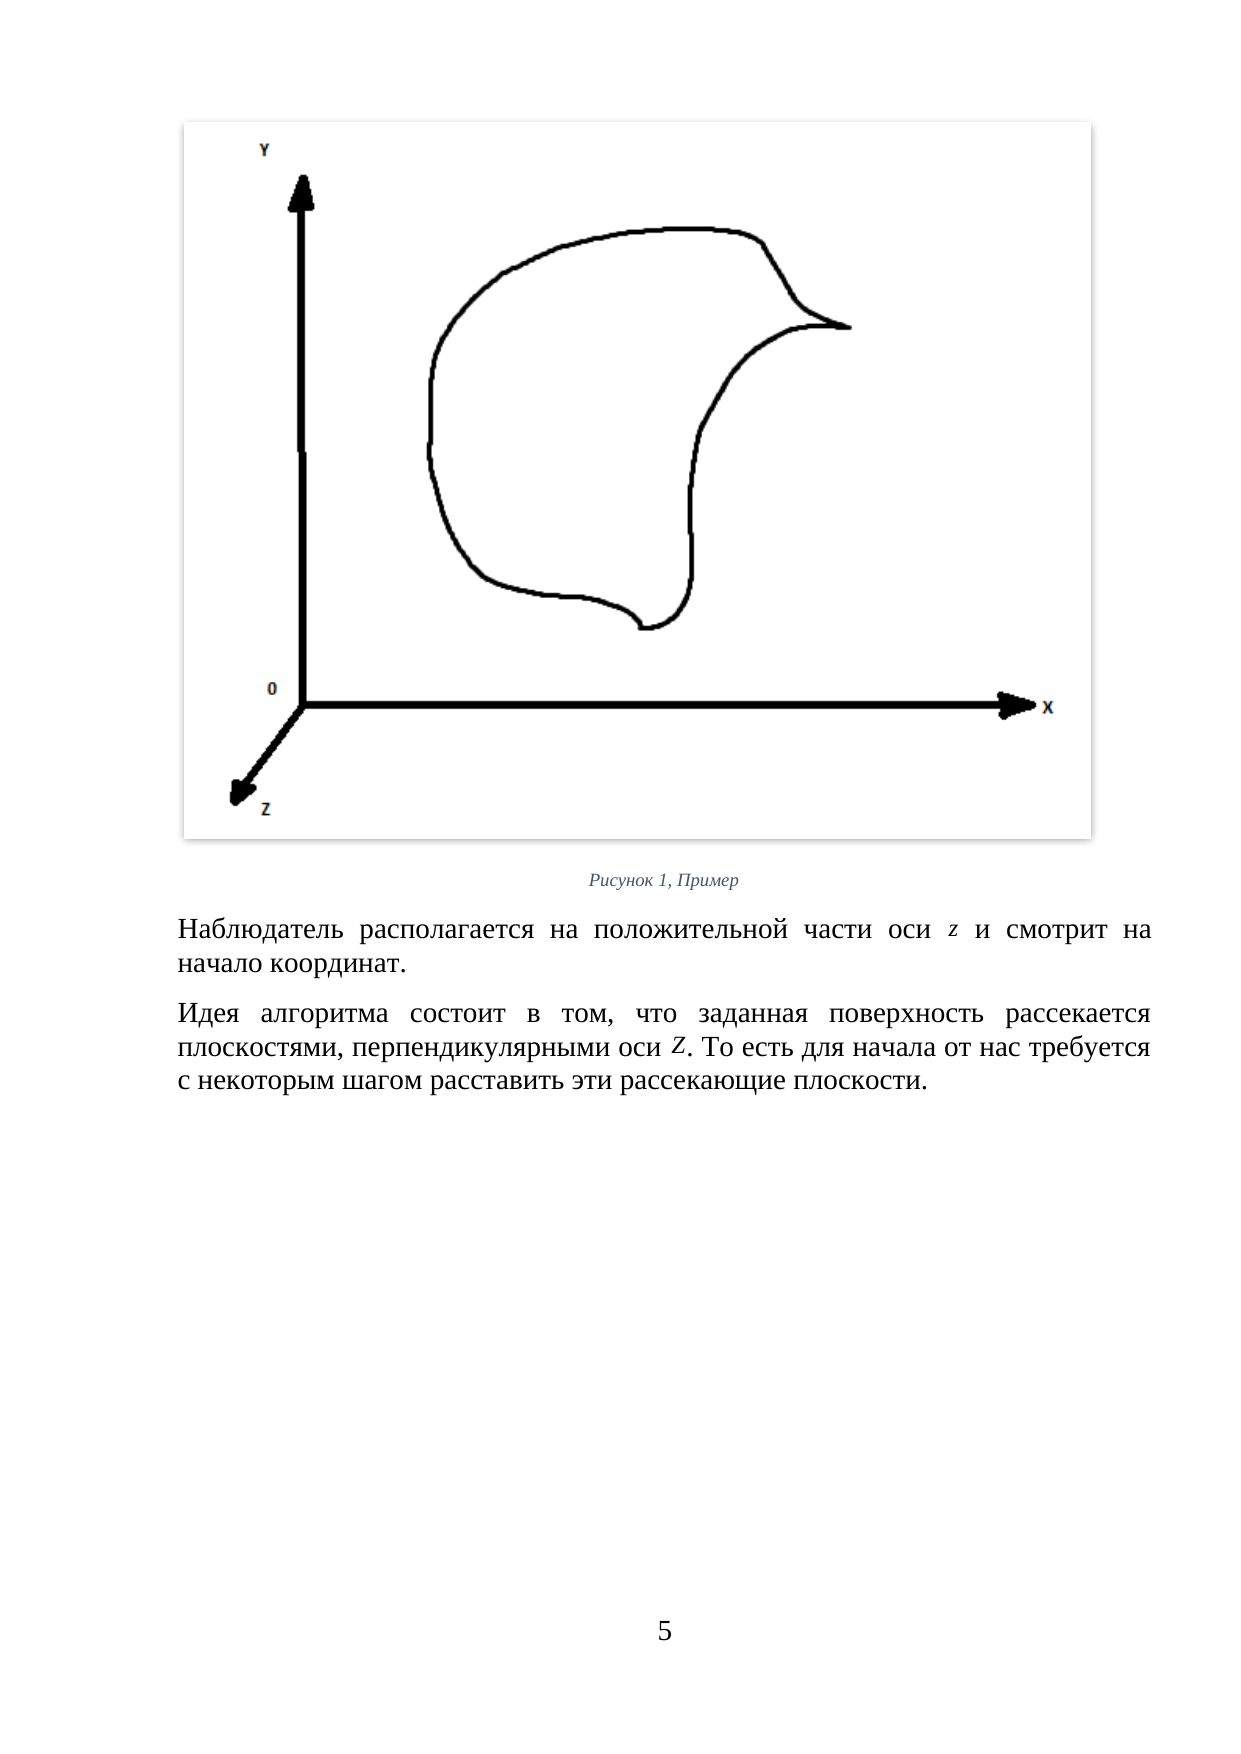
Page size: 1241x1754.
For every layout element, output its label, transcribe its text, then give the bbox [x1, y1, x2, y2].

picture [199, 137, 1077, 824]
text Наблюдатель располагается на положительной части оси и смотрит на начало координат. [177, 912, 1152, 979]
text Идея алгоритма состоит в том, что заданная поверхность рассекается плоскостями, перпендикулярными оси . То есть для начала от нас требуется с некоторым шагом расставить эти рассекающие плоскости. [177, 995, 1152, 1096]
